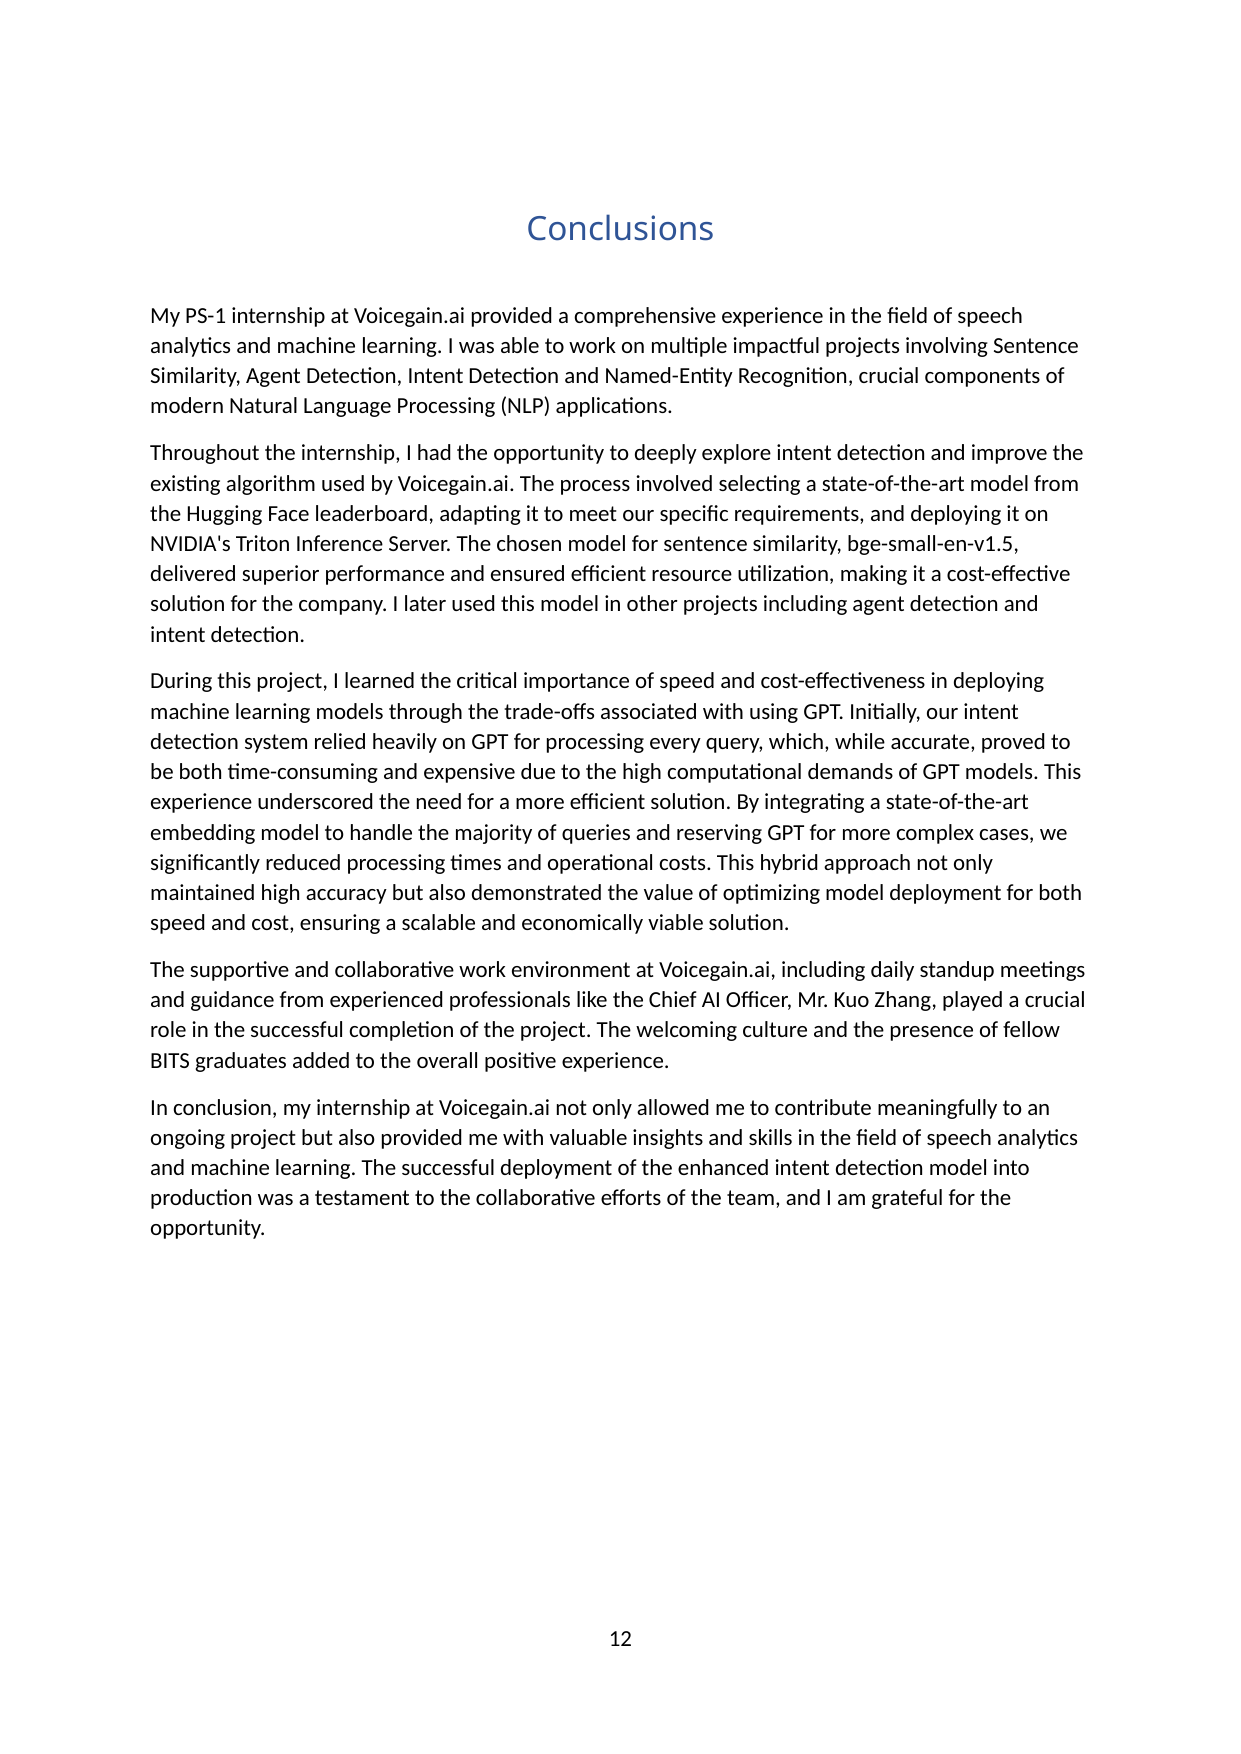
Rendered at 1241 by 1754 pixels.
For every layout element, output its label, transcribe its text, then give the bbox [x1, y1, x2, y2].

subtitle Conclusions [150, 205, 1090, 251]
text In conclusion, my internship at Voicegain.ai not only allowed me to contribute meaningfully to an ongoing project but also provided me with valuable insights and skills in the field of speech analytics and machine learning. The successful deployment of the enhanced intent detection model into production was a testament to the collaborative efforts of the team, and I am grateful for the opportunity. [150, 1093, 1090, 1242]
text During this project, I learned the critical importance of speed and cost-effectiveness in deploying machine learning models through the trade-offs associated with using GPT. Initially, our intent detection system relied heavily on GPT for processing every query, which, while accurate, proved to be both time-consuming and expensive due to the high computational demands of GPT models. This experience underscored the need for a more efficient solution. By integrating a state-of-the-art embedding model to handle the majority of queries and reserving GPT for more complex cases, we significantly reduced processing times and operational costs. This hybrid approach not only maintained high accuracy but also demonstrated the value of optimizing model deployment for both speed and cost, ensuring a scalable and economically viable solution. [150, 667, 1090, 936]
text Throughout the internship, I had the opportunity to deeply explore intent detection and improve the existing algorithm used by Voicegain.ai. The process involved selecting a state-of-the-art model from the Hugging Face leaderboard, adapting it to meet our specific requirements, and deploying it on NVIDIA's Triton Inference Server. The chosen model for sentence similarity, bge-small-en-v1.5, delivered superior performance and ensured efficient resource utilization, making it a cost-effective solution for the company. I later used this model in other projects including agent detection and intent detection. [150, 438, 1090, 648]
text The supportive and collaborative work environment at Voicegain.ai, including daily standup meetings and guidance from experienced professionals like the Chief AI Officer, Mr. Kuo Zhang, played a crucial role in the successful completion of the project. The welcoming culture and the presence of fellow BITS graduates added to the overall positive experience. [150, 955, 1090, 1074]
text My PS-1 internship at Voicegain.ai provided a comprehensive experience in the field of speech analytics and machine learning. I was able to work on multiple impactful projects involving Sentence Similarity, Agent Detection, Intent Detection and Named-Entity Recognition, crucial components of modern Natural Language Processing (NLP) applications. [150, 301, 1090, 420]
